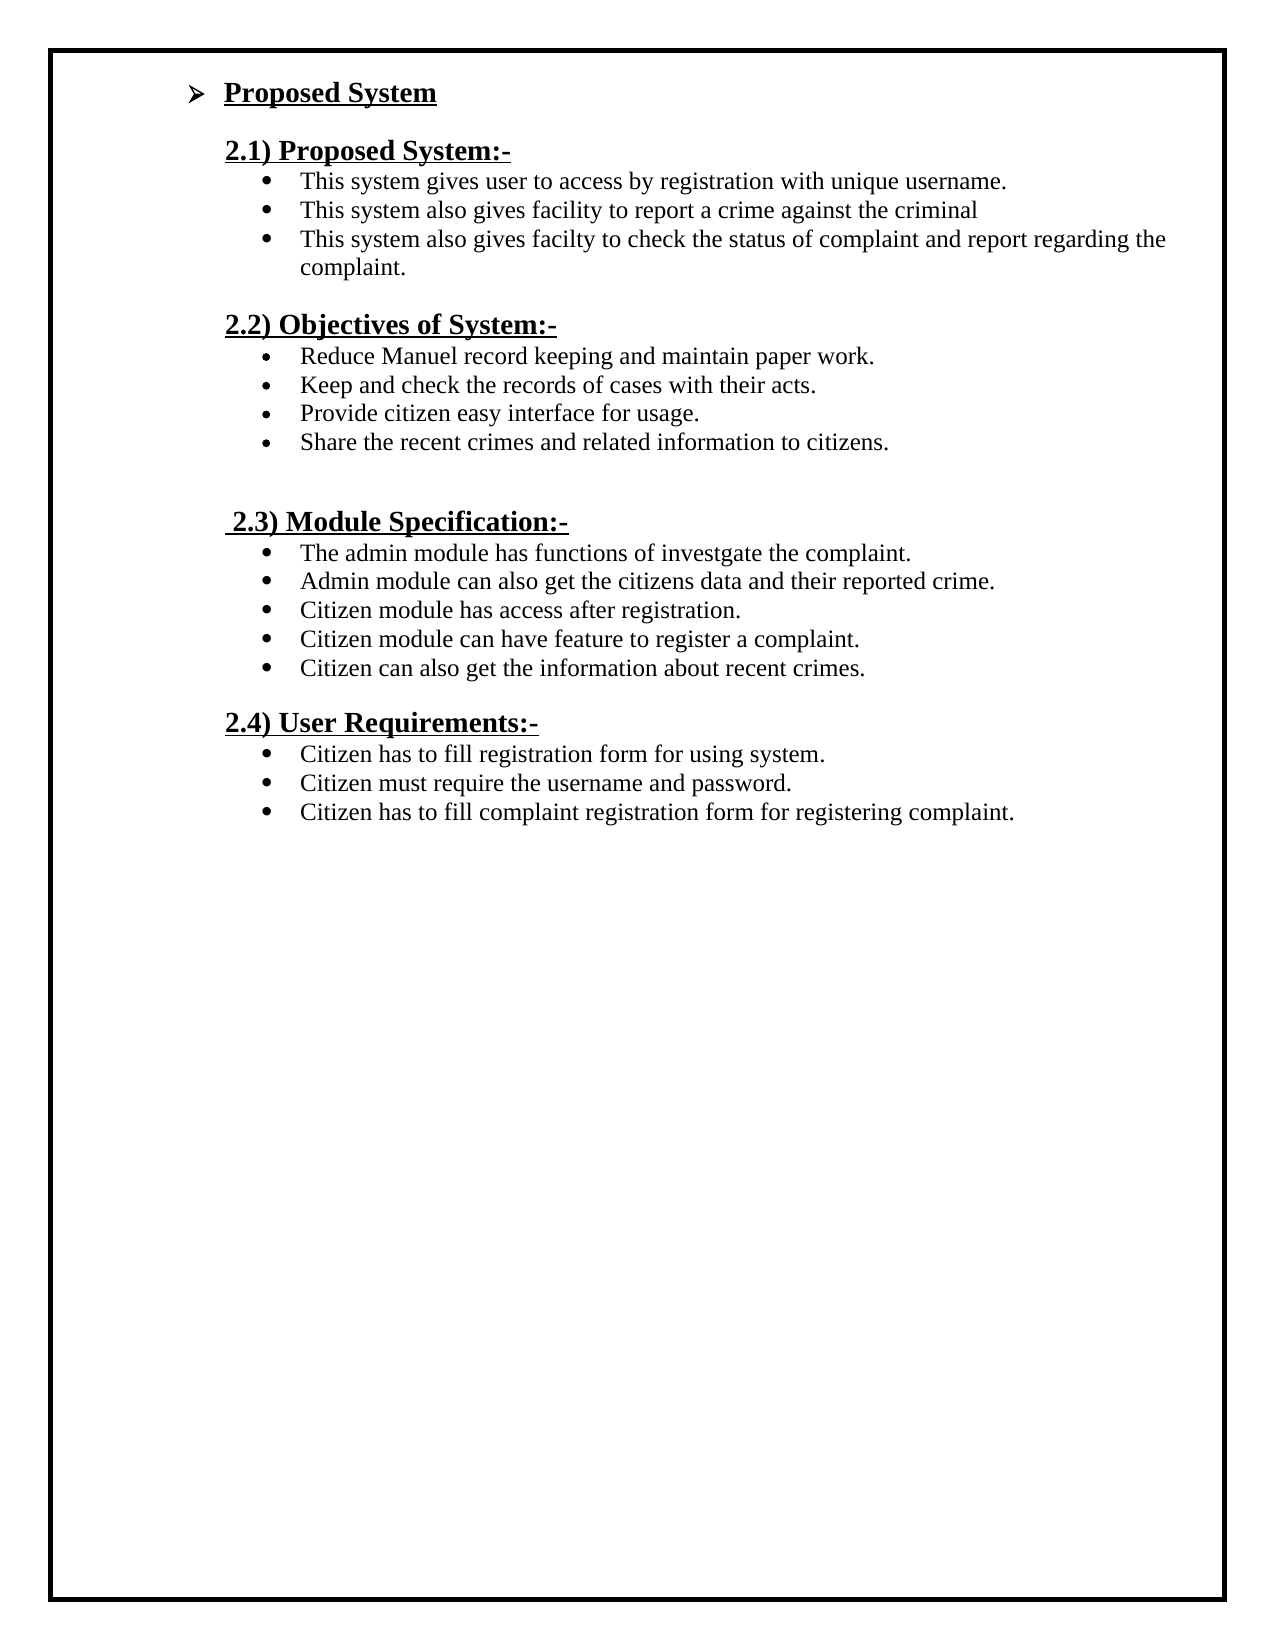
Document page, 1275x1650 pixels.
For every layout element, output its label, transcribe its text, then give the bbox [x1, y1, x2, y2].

list Citizen must require the username and password. [262, 768, 1200, 797]
list This system gives user to access by registration with unique username. [262, 166, 1200, 195]
text 2.3) Module Specification:- [150, 504, 1200, 538]
list The admin module has functions of investgate the complaint. [262, 538, 1200, 566]
list Keep and check the records of cases with their acts. [262, 370, 1200, 398]
list Citizen has to fill complaint registration form for registering complaint. [262, 797, 1200, 825]
text 2.4) User Requirements:- [150, 706, 1200, 739]
list Citizen module has access after registration. [262, 595, 1200, 624]
list This system also gives facility to report a crime against the criminal [262, 195, 1200, 224]
list This system also gives facilty to check the status of complaint and report regarding the complaint. [262, 224, 1200, 281]
list Admin module can also get the citizens data and their reported crime. [262, 566, 1200, 595]
list 2.1) Proposed System:- [225, 133, 1200, 166]
list Citizen has to fill registration form for using system. [262, 739, 1200, 768]
list Citizen module can have feature to register a complaint. [262, 624, 1200, 653]
list Citizen can also get the information about recent crimes. [262, 653, 1200, 681]
list Proposed System [187, 75, 1200, 108]
text 2.2) Objectives of System:- [225, 307, 1200, 341]
list Reduce Manuel record keeping and maintain paper work. [262, 341, 1200, 370]
list Share the recent crimes and related information to citizens. [262, 427, 1200, 456]
list Provide citizen easy interface for usage. [262, 398, 1200, 427]
